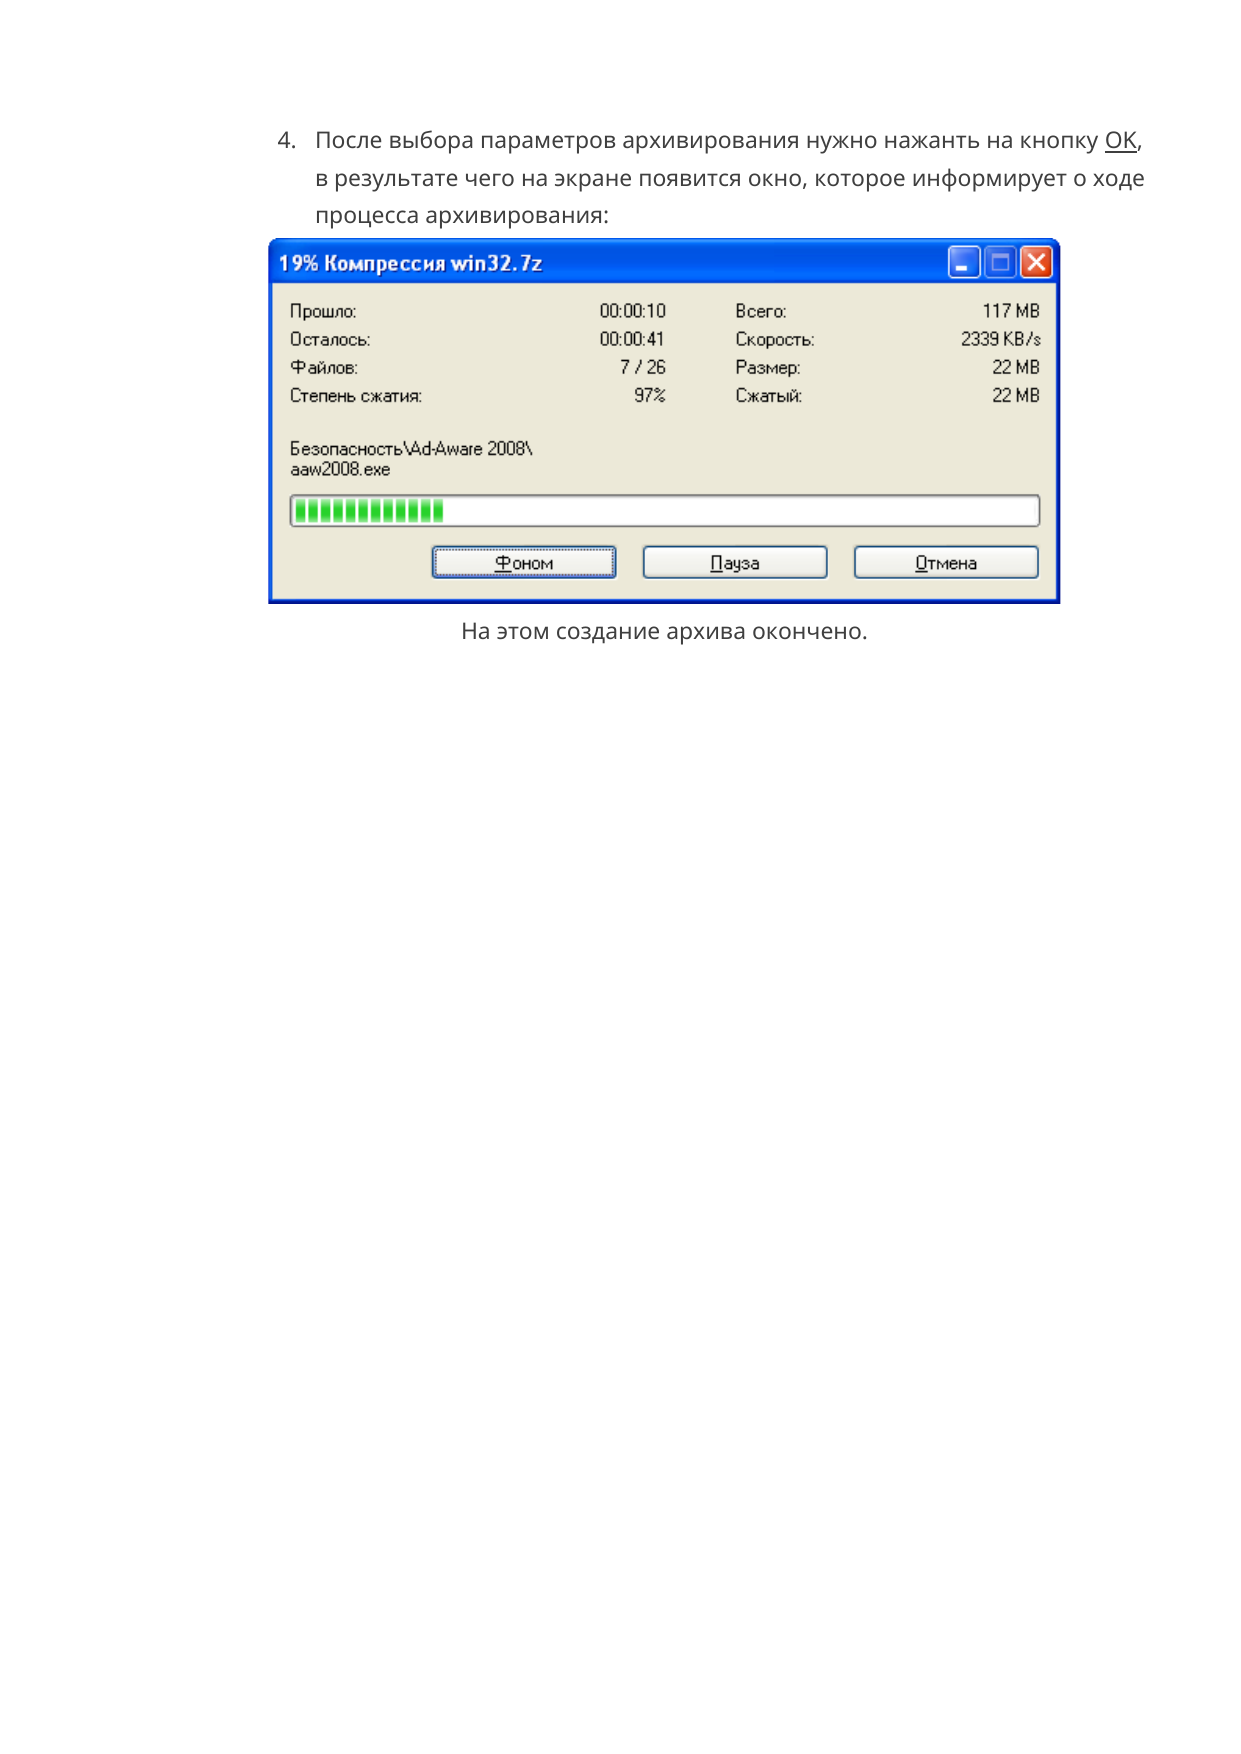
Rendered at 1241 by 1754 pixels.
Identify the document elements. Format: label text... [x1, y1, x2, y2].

text На этом создание архива окончено. [177, 611, 1152, 646]
list После выбора параметров архивирования нужно нажанть на кнопку OK, в результате чего на экране появится окно, которое информирует о ходе процесса архивирования: [277, 118, 1152, 231]
picture [268, 238, 1061, 604]
